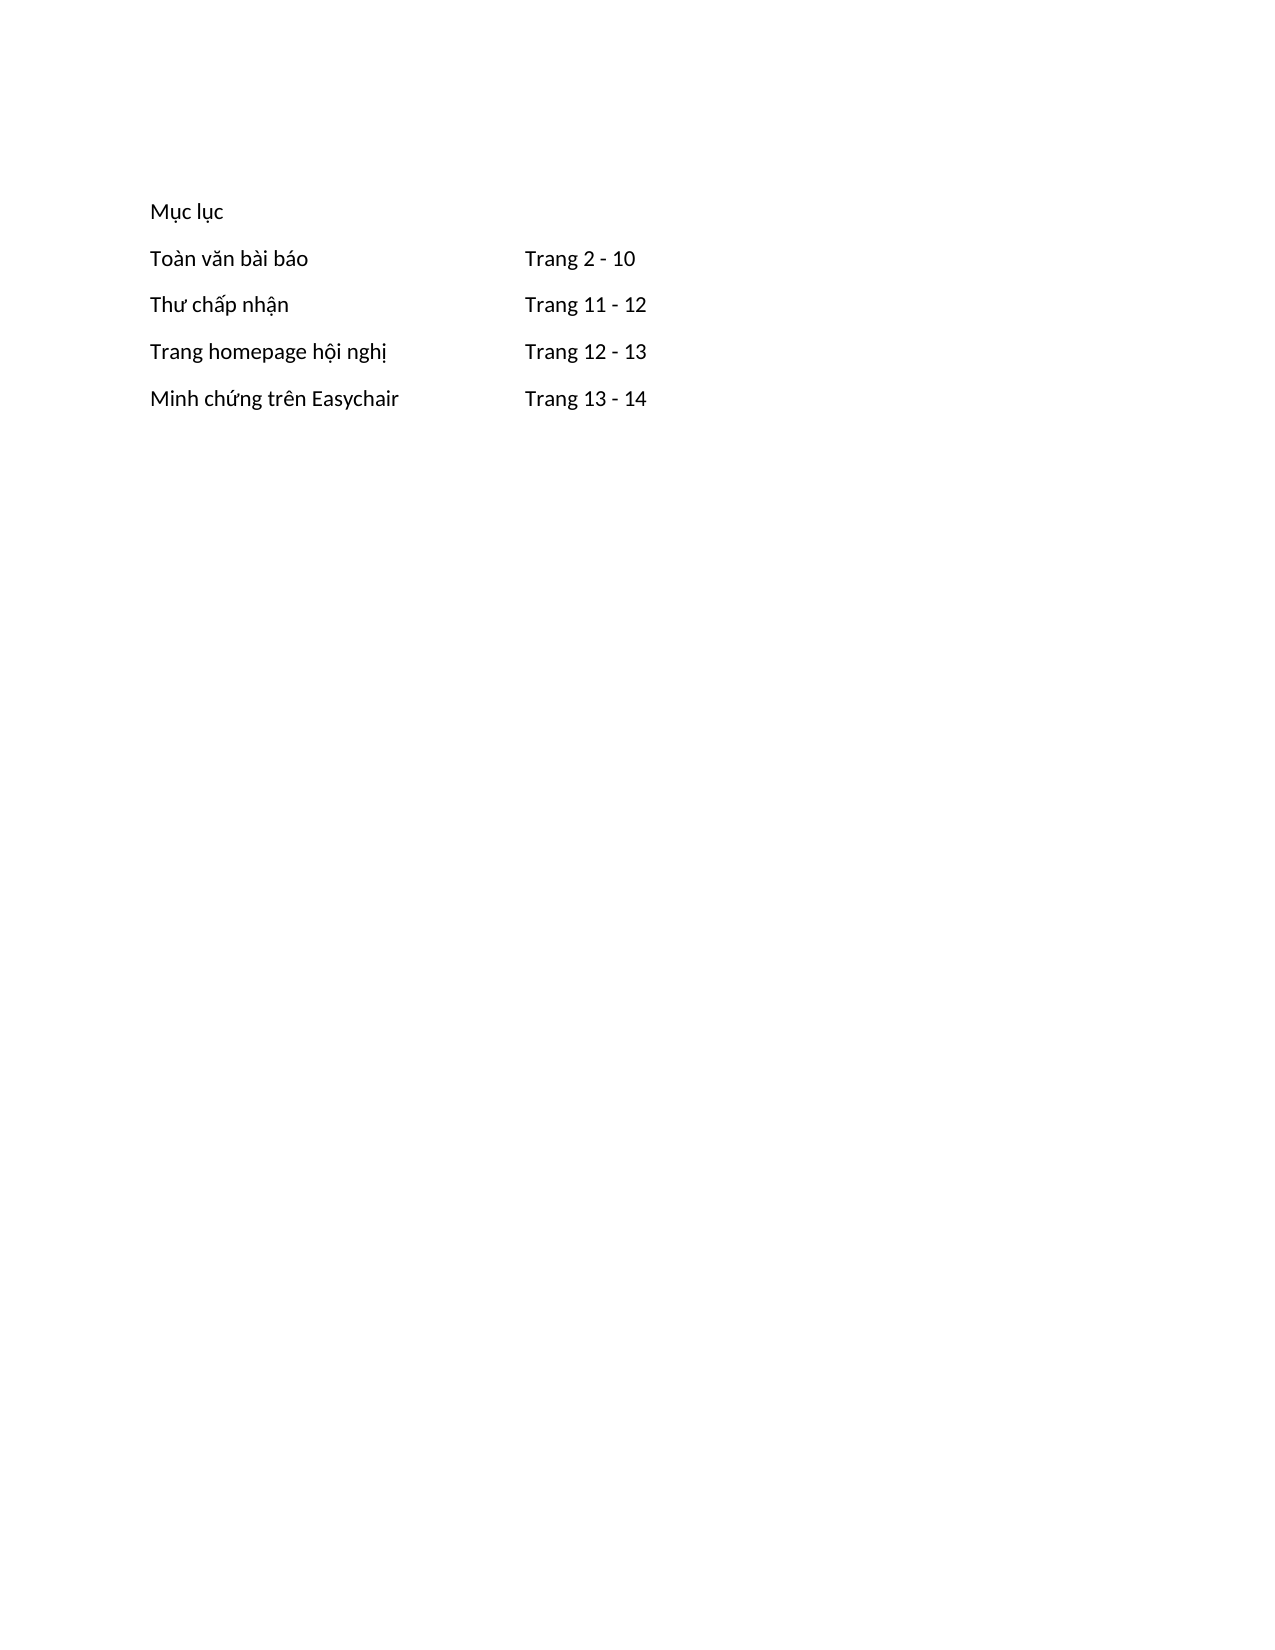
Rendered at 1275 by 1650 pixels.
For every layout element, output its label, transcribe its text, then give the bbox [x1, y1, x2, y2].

text Toàn văn bài báo Trang 2 - 10 [150, 244, 1125, 272]
text Thư chấp nhận Trang 11 - 12 [150, 291, 1125, 319]
text Mục lục [150, 197, 1125, 225]
text Minh chứng trên Easychair Trang 13 - 14 [150, 384, 1125, 412]
text Trang homepage hội nghị Trang 12 - 13 [150, 337, 1125, 366]
